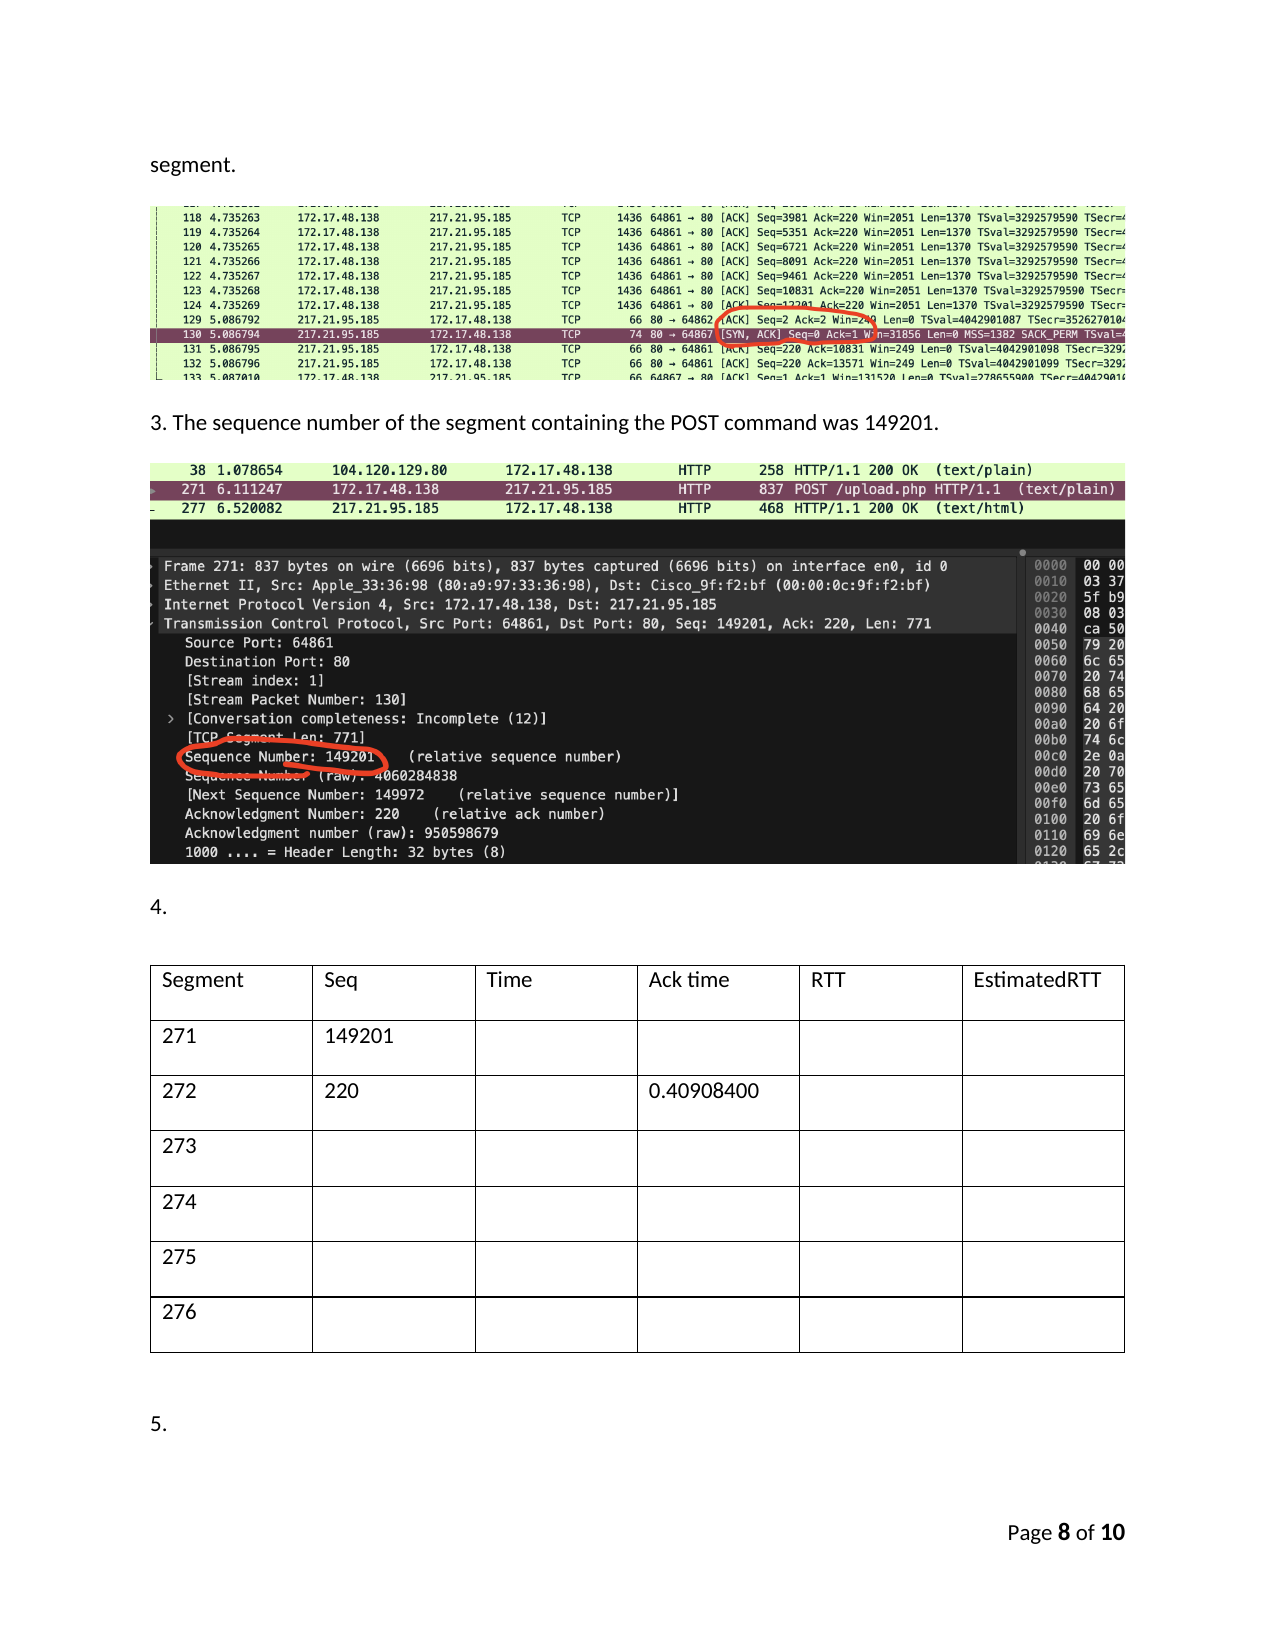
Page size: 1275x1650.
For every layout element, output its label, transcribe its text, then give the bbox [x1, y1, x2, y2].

table_cell [963, 1242, 1124, 1296]
table_header Ack time [638, 966, 799, 1020]
table_cell 273 [151, 1131, 312, 1186]
picture [150, 206, 1125, 380]
table_cell [313, 1298, 475, 1352]
table_cell [476, 1298, 637, 1352]
table_cell [963, 1298, 1124, 1352]
table_cell 149201 [313, 1021, 475, 1075]
table_header Seq [313, 966, 475, 1020]
table_header Time [476, 966, 637, 1020]
table_cell [963, 1076, 1124, 1130]
table_cell [476, 1242, 637, 1296]
text 3. The sequence number of the segment containing the POST command was 149201. [150, 408, 1125, 436]
table_cell [800, 1076, 962, 1130]
table_cell [963, 1021, 1124, 1075]
table_cell [638, 1242, 799, 1296]
table_cell [963, 1131, 1124, 1186]
table_cell 0.40908400 [638, 1076, 799, 1130]
table_cell [800, 1242, 962, 1296]
table_cell [638, 1021, 799, 1075]
text 4. [150, 892, 1125, 920]
table_cell [638, 1298, 799, 1352]
table_header EstimatedRTT [963, 966, 1124, 1020]
table_header Segment [151, 966, 312, 1020]
table_cell [800, 1021, 962, 1075]
table_cell [800, 1131, 962, 1186]
text 5. [150, 1409, 1125, 1437]
picture [150, 463, 1125, 864]
table_cell [476, 1021, 637, 1075]
table_cell [800, 1187, 962, 1241]
table_cell 220 [313, 1076, 475, 1130]
table_cell [313, 1242, 475, 1296]
table_cell 276 [151, 1298, 312, 1352]
table_cell [638, 1131, 799, 1186]
table_cell 271 [151, 1021, 312, 1075]
table_cell [476, 1131, 637, 1186]
table_header RTT [800, 966, 962, 1020]
table_cell [963, 1187, 1124, 1241]
table_cell 275 [151, 1242, 312, 1296]
table_cell [313, 1131, 475, 1186]
table_cell [476, 1187, 637, 1241]
table_cell 274 [151, 1187, 312, 1241]
table_cell [476, 1076, 637, 1130]
table_cell [313, 1187, 475, 1241]
table_cell [638, 1187, 799, 1241]
table_cell [800, 1298, 962, 1352]
table_cell 272 [151, 1076, 312, 1130]
